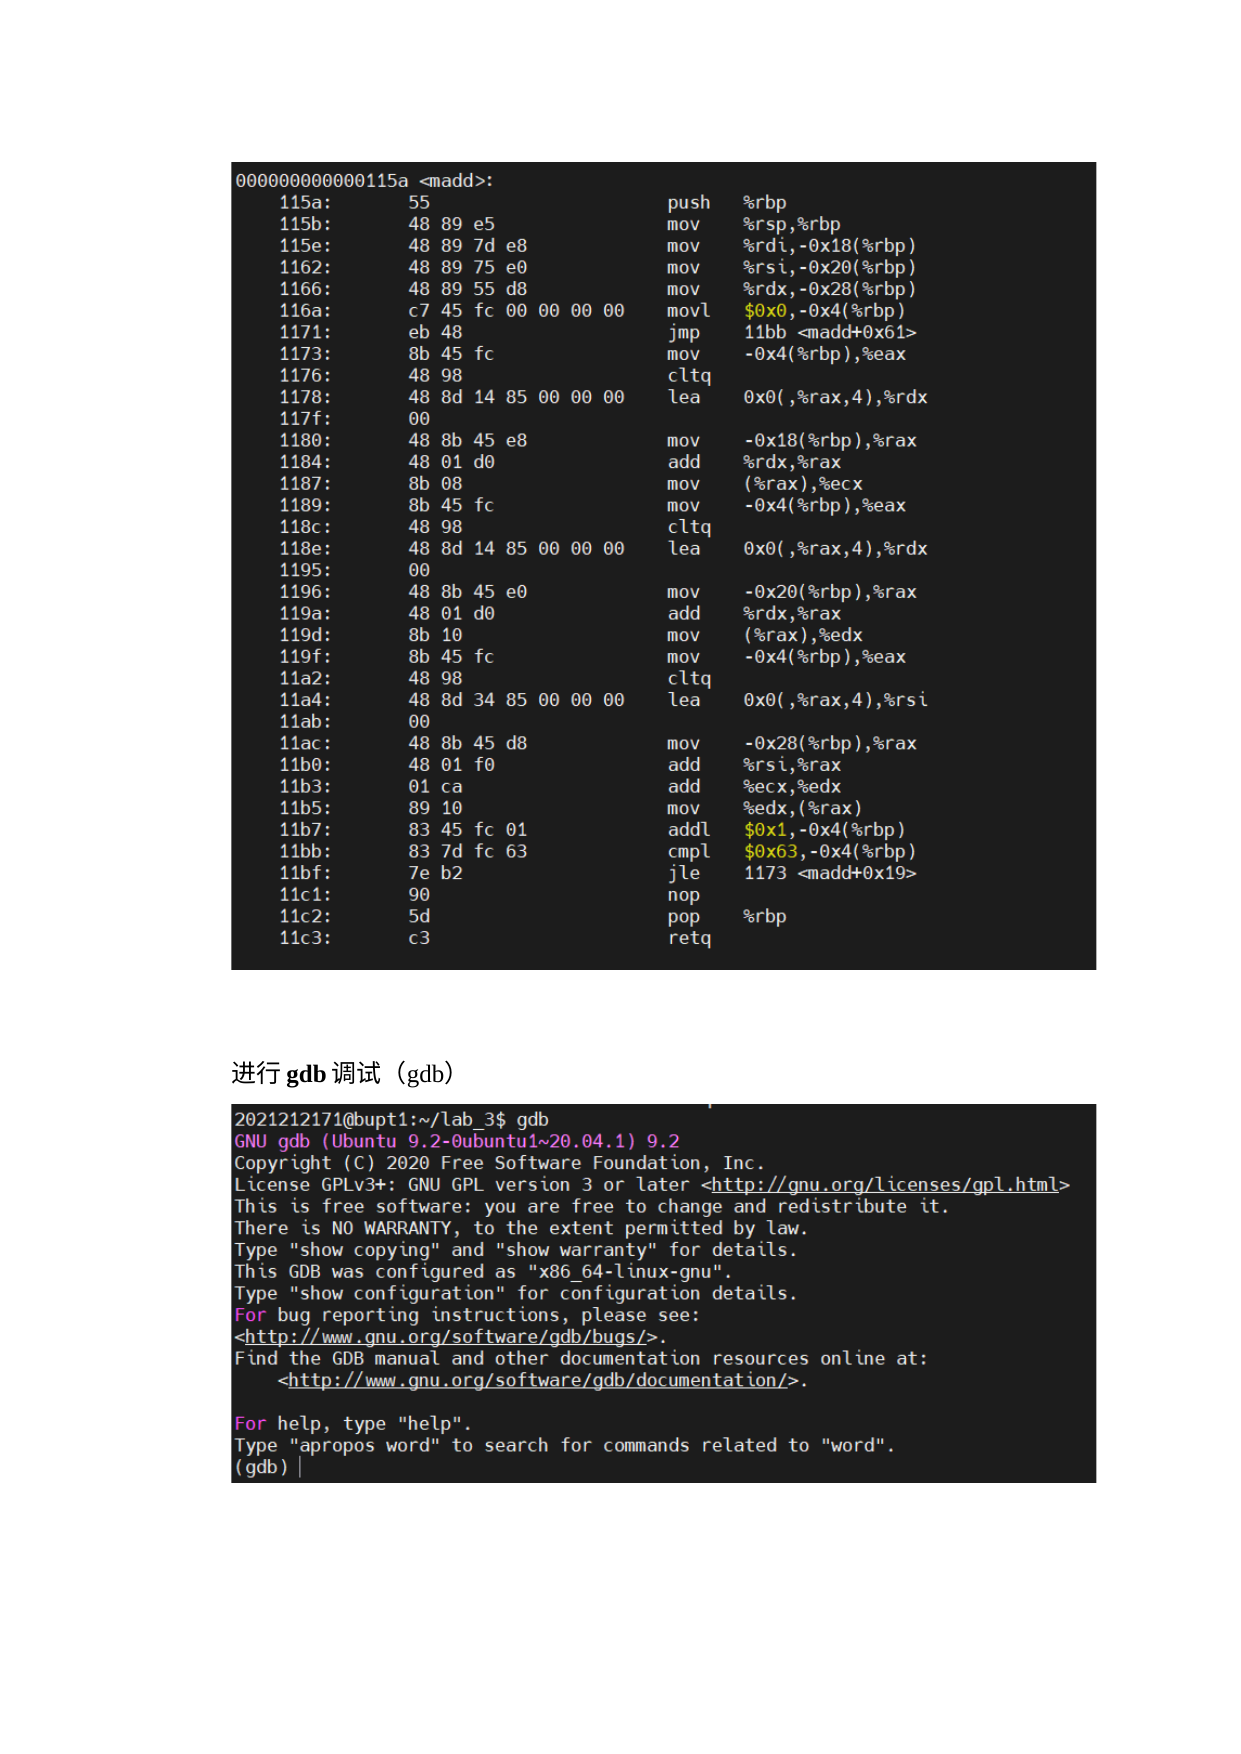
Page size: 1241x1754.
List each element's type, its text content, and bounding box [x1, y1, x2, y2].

text 进行gdb调试（gdb） [187, 1039, 1053, 1104]
picture [231, 1104, 1097, 1483]
picture [231, 162, 1097, 970]
